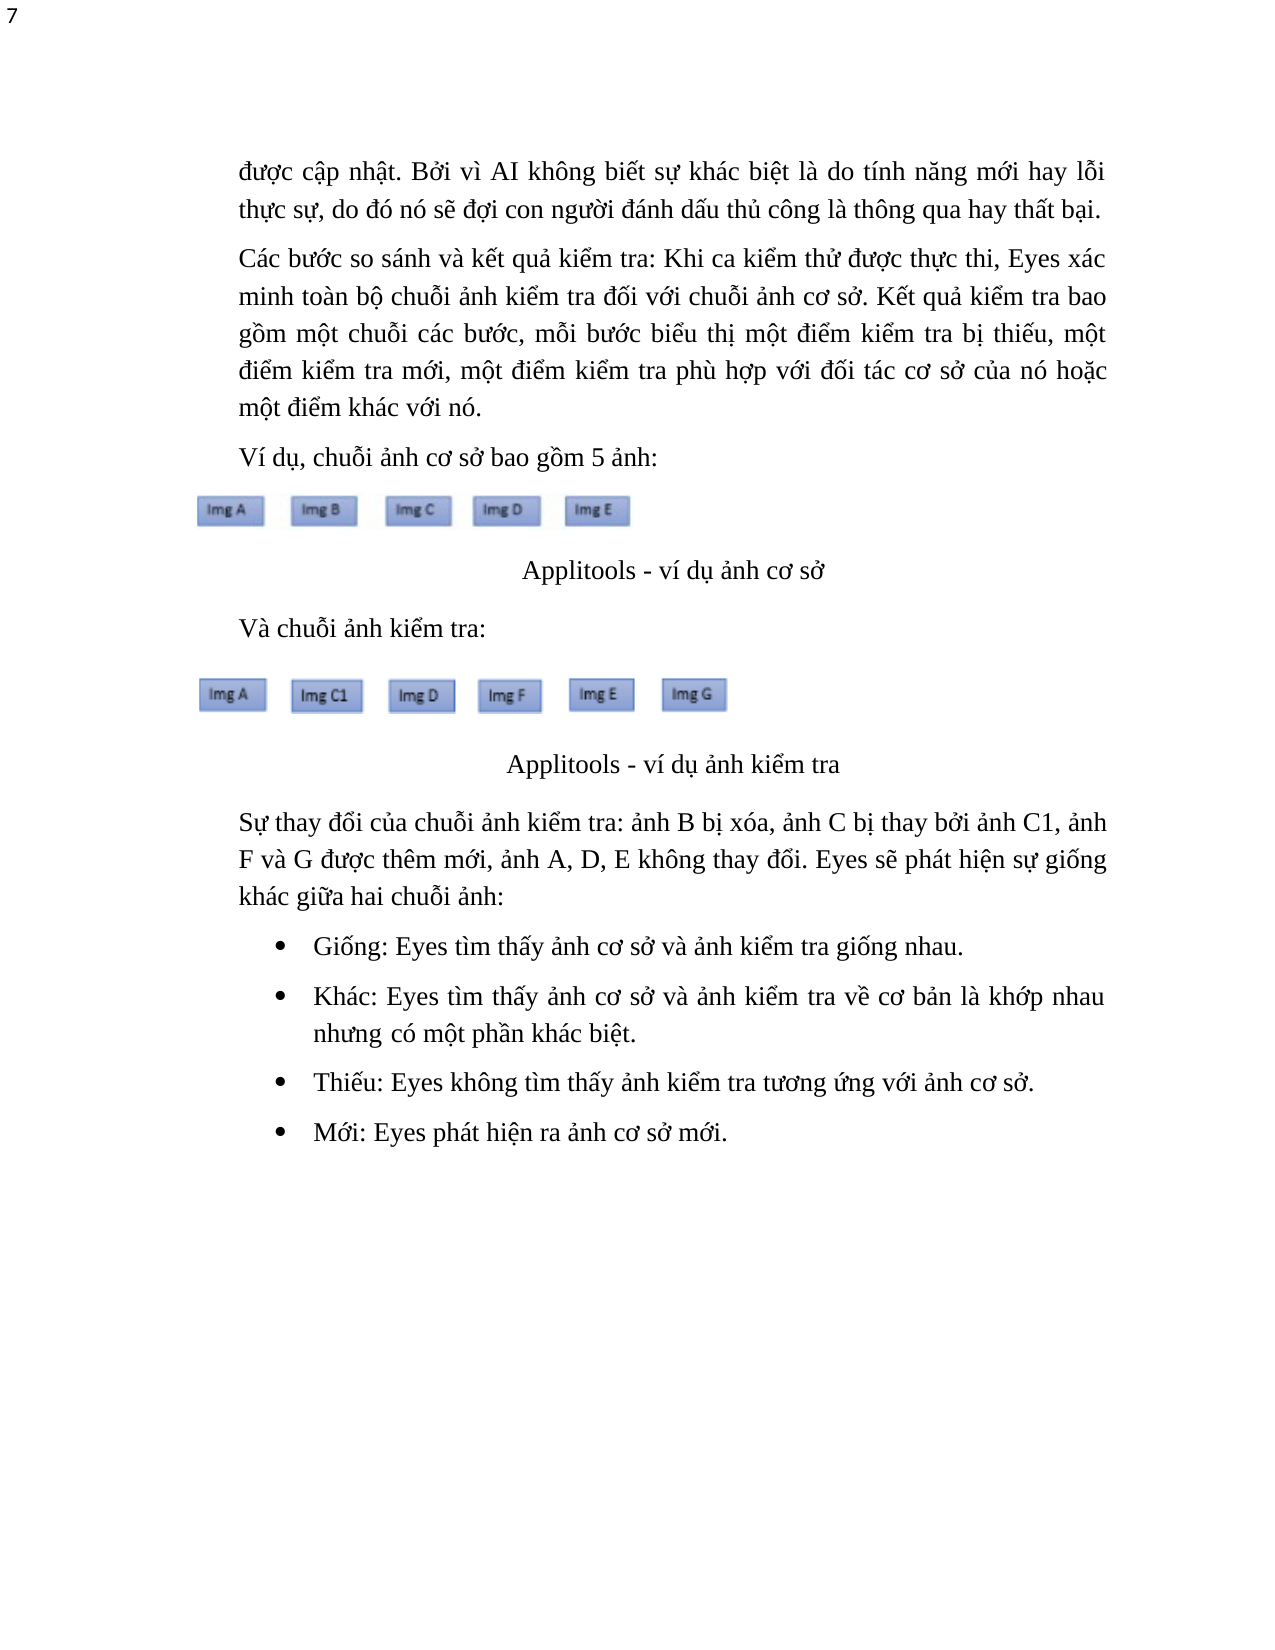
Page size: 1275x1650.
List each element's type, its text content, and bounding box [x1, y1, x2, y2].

text Applitools - ví dụ ảnh kiểm tra [343, 748, 1003, 779]
list Mới: Eyes phát hiện ra ảnh cơ sở mới. [276, 1116, 1157, 1147]
text Ví dụ, chuỗi ảnh cơ sở bao gồm 5 ảnh: [238, 441, 1157, 472]
list Giống: Eyes tìm thấy ảnh cơ sở và ảnh kiểm tra giống nhau. [276, 930, 1157, 962]
text Các bước so sánh và kết quả kiểm tra: Khi ca kiểm thử được thực thi, Eyes xác minh toàn bộ chuỗi ảnh kiểm tra đối với chuỗi ảnh cơ sở. Kết quả kiểm tra bao gồm một chuỗi các bước, mỗi bước biểu thị một điểm kiểm tra bị thiếu, một điểm kiểm tra mới, một điểm kiểm tra phù hợp với đối tác cơ sở của nó hoặc một điểm khác với nó. [238, 242, 1108, 423]
list Khác: Eyes tìm thấy ảnh cơ sở và ảnh kiểm tra về cơ bản là khớp nhau nhưng có một phần khác biệt. [276, 980, 1108, 1048]
text Và chuỗi ảnh kiểm tra: [238, 612, 1157, 643]
text được cập nhật. Bởi vì AI không biết sự khác biệt là do tính năng mới hay lỗi thực sự, do đó nó sẽ đợi con người đánh dấu thủ công là thông qua hay thất bại. [238, 155, 1107, 224]
text Sự thay đổi của chuỗi ảnh kiểm tra: ảnh B bị xóa, ảnh C bị thay bởi ảnh C1, ảnh F và G được thêm mới, ảnh A, D, E không thay đổi. Eyes sẽ phát hiện sự giống khác giữa hai chuỗi ảnh: [238, 806, 1108, 912]
picture [197, 493, 634, 530]
picture [199, 677, 728, 714]
text Applitools - ví dụ ảnh cơ sở [343, 554, 1003, 585]
list Thiếu: Eyes không tìm thấy ảnh kiểm tra tương ứng với ảnh cơ sở. [276, 1066, 1157, 1097]
